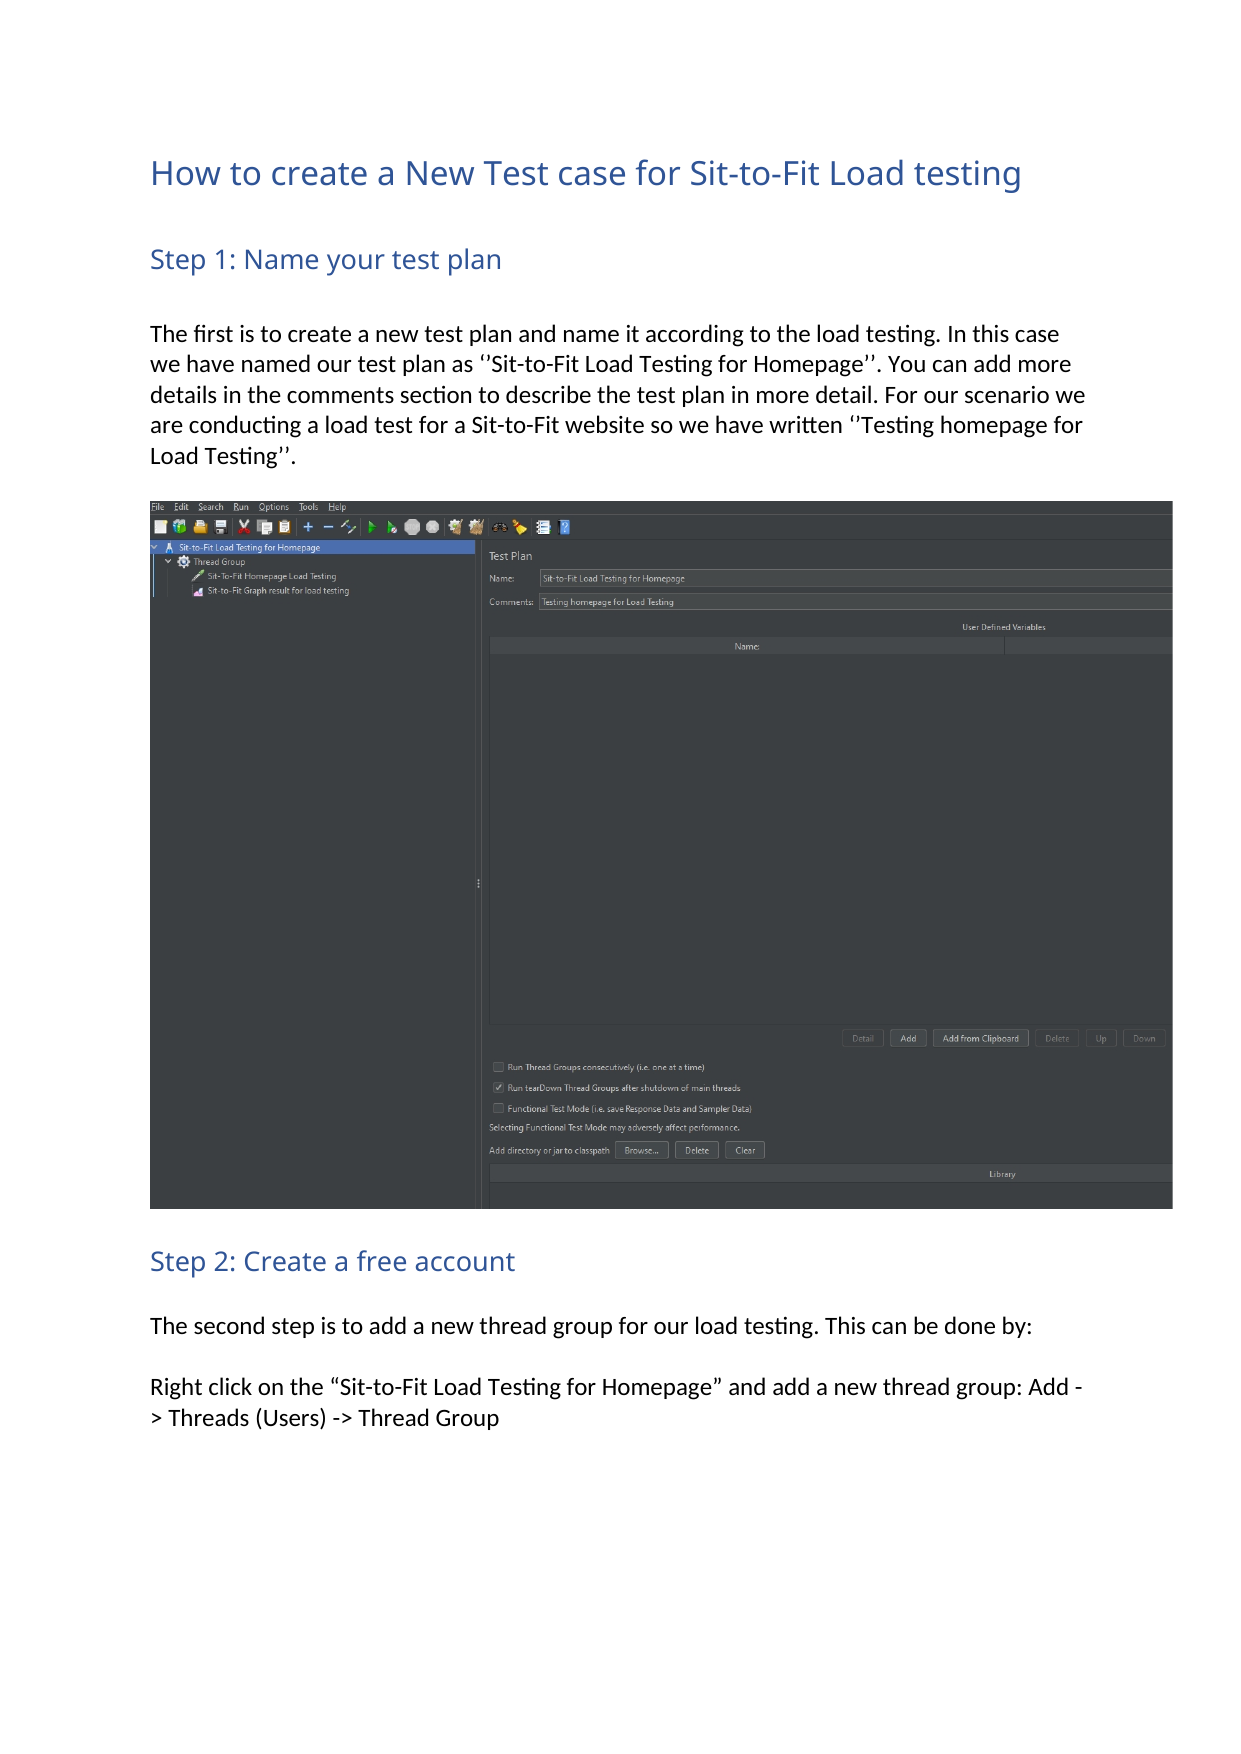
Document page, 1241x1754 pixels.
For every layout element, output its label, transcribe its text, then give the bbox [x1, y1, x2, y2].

text The second step is to add a new thread group for our load testing. This can be done by: Right click on the “Sit-to-Fit Load Testing for Homepage” and add a new thread group: Add -> Threads (Users) -> Thread Group [150, 1310, 1090, 1432]
picture [150, 501, 1173, 1209]
subtitle Step 1: Name your test plan [150, 240, 1090, 277]
text The first is to create a new test plan and name it according to the load testing. In this case we have named our test plan as ‘’Sit-to-Fit Load Testing for Homepage’’. You can add more details in the comments section to describe the test plan in more detail. For our scenario we are conducting a load test for a Sit-to-Fit website so we have written ‘’Testing homepage for Load Testing’’. [150, 318, 1090, 471]
subtitle Step 2: Create a free account [150, 1243, 1090, 1280]
subtitle How to create a New Test case for Sit-to-Fit Load testing [150, 150, 1090, 195]
